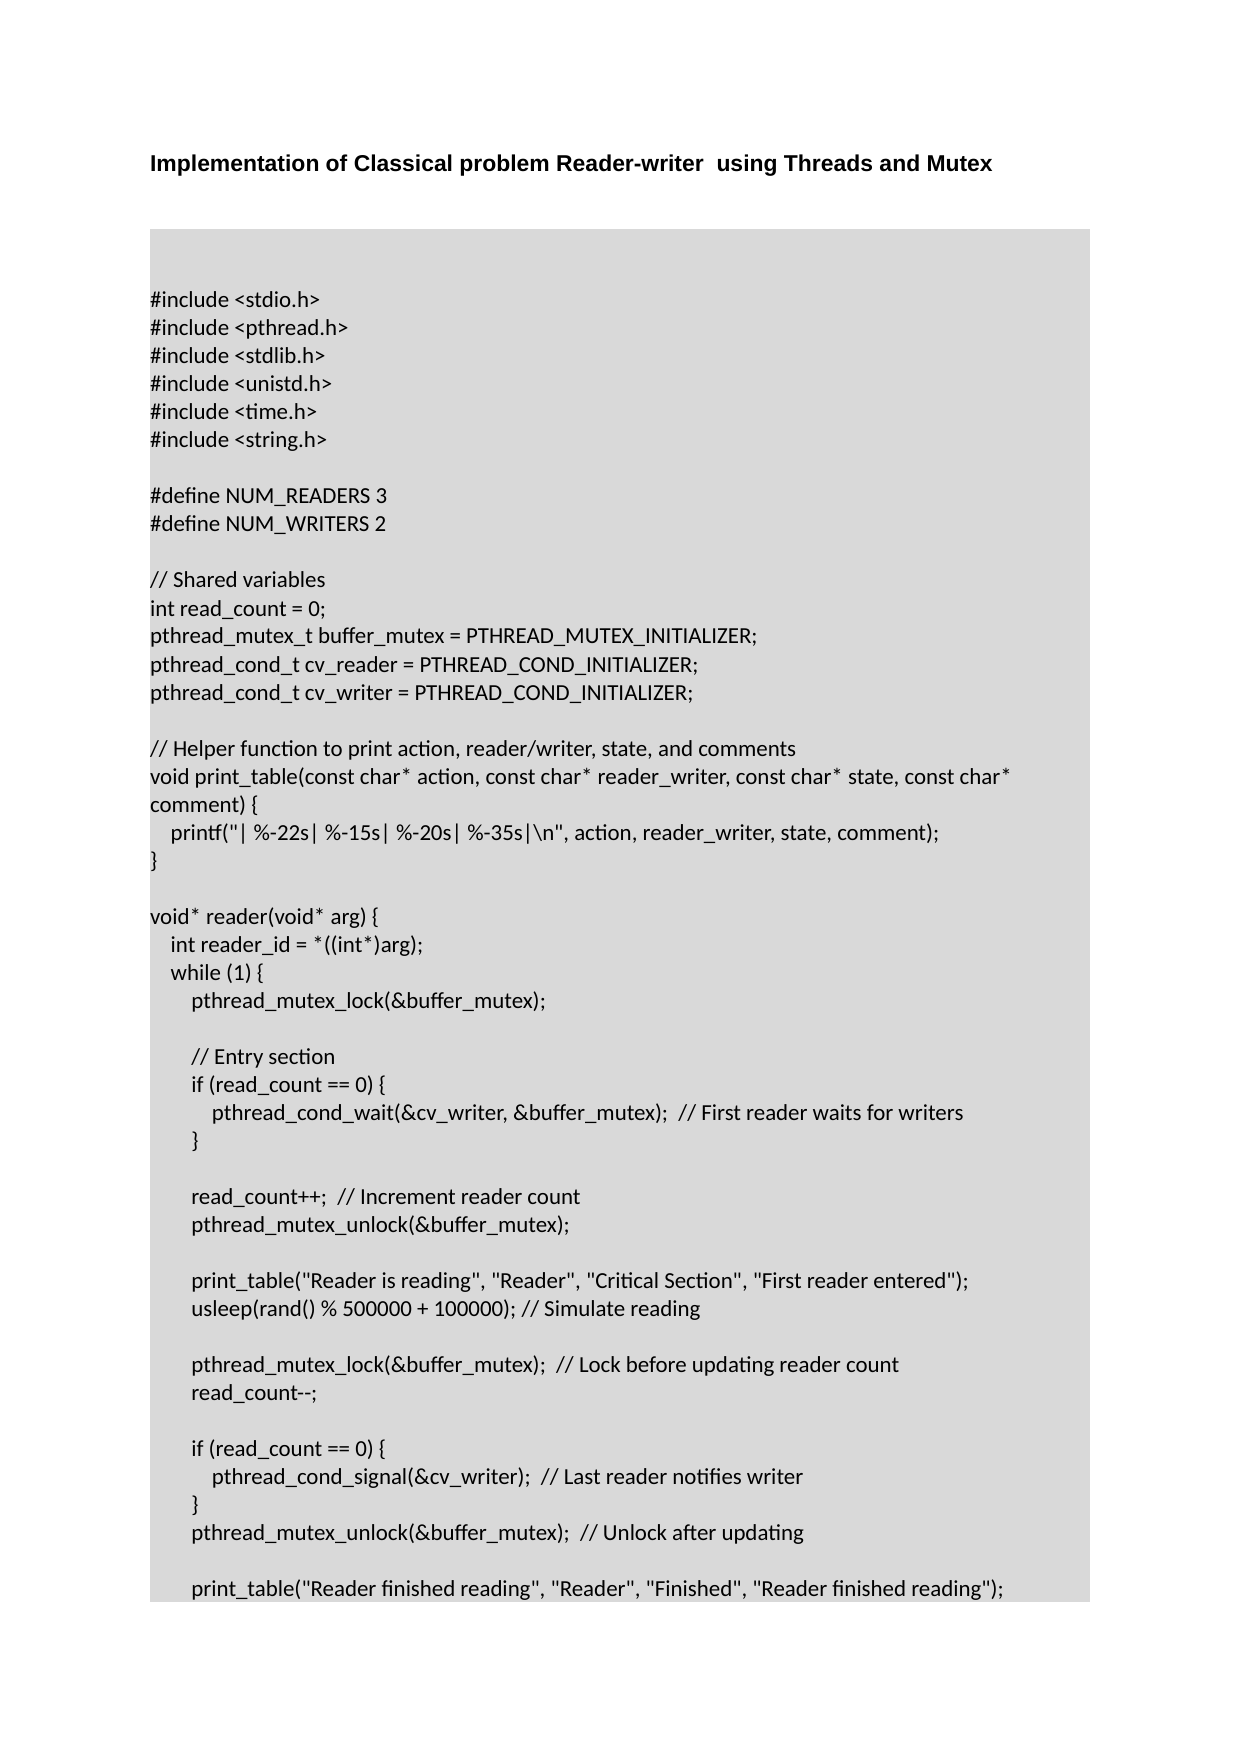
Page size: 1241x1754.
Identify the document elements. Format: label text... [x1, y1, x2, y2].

text pthread_cond_t cv_writer = PTHREAD_COND_INITIALIZER; [150, 678, 1090, 706]
text void* reader(void* arg) { [150, 902, 1090, 930]
text } [150, 1126, 1090, 1154]
text if (read_count == 0) { [150, 1070, 1090, 1098]
text pthread_cond_signal(&cv_writer); // Last reader notifies writer [150, 1462, 1090, 1490]
text print_table("Reader is reading", "Reader", "Critical Section", "First reader entered"); [150, 1266, 1090, 1294]
text pthread_cond_wait(&cv_writer, &buffer_mutex); // First reader waits for writers [150, 1098, 1090, 1126]
text pthread_mutex_lock(&buffer_mutex); // Lock before updating reader count [150, 1350, 1090, 1378]
text printf("| %-22s| %-15s| %-20s| %-35s|\n", action, reader_writer, state, comment); [150, 818, 1090, 846]
text print_table("Reader finished reading", "Reader", "Finished", "Reader finished reading"); [150, 1574, 1090, 1602]
text int reader_id = *((int*)arg); [150, 930, 1090, 958]
text // Helper function to print action, reader/writer, state, and comments [150, 734, 1090, 762]
text #include <time.h> [150, 397, 1090, 426]
text Implementation of Classical problem Reader-writer using Threads and Mutex [150, 150, 1090, 176]
text pthread_mutex_t buffer_mutex = PTHREAD_MUTEX_INITIALIZER; [150, 622, 1090, 650]
text int read_count = 0; [150, 594, 1090, 622]
text #define NUM_READERS 3 [150, 482, 1090, 509]
text // Entry section [150, 1042, 1090, 1070]
text #include <stdlib.h> [150, 341, 1090, 369]
text // Shared variables [150, 566, 1090, 594]
text #include <unistd.h> [150, 369, 1090, 397]
text pthread_mutex_unlock(&buffer_mutex); [150, 1210, 1090, 1238]
text void print_table(const char* action, const char* reader_writer, const char* state, const char* comment) { [150, 762, 1090, 818]
text } [150, 1490, 1090, 1518]
text usleep(rand() % 500000 + 100000); // Simulate reading [150, 1294, 1090, 1322]
text read_count++; // Increment reader count [150, 1182, 1090, 1210]
text pthread_cond_t cv_reader = PTHREAD_COND_INITIALIZER; [150, 650, 1090, 678]
text read_count--; [150, 1378, 1090, 1406]
text pthread_mutex_unlock(&buffer_mutex); // Unlock after updating [150, 1518, 1090, 1546]
text if (read_count == 0) { [150, 1434, 1090, 1462]
text #include <string.h> [150, 426, 1090, 453]
text } [150, 846, 1090, 874]
text #define NUM_WRITERS 2 [150, 509, 1090, 538]
text #include <pthread.h> [150, 313, 1090, 341]
text #include <stdio.h> [150, 285, 1090, 313]
text while (1) { [150, 958, 1090, 986]
text pthread_mutex_lock(&buffer_mutex); [150, 986, 1090, 1014]
